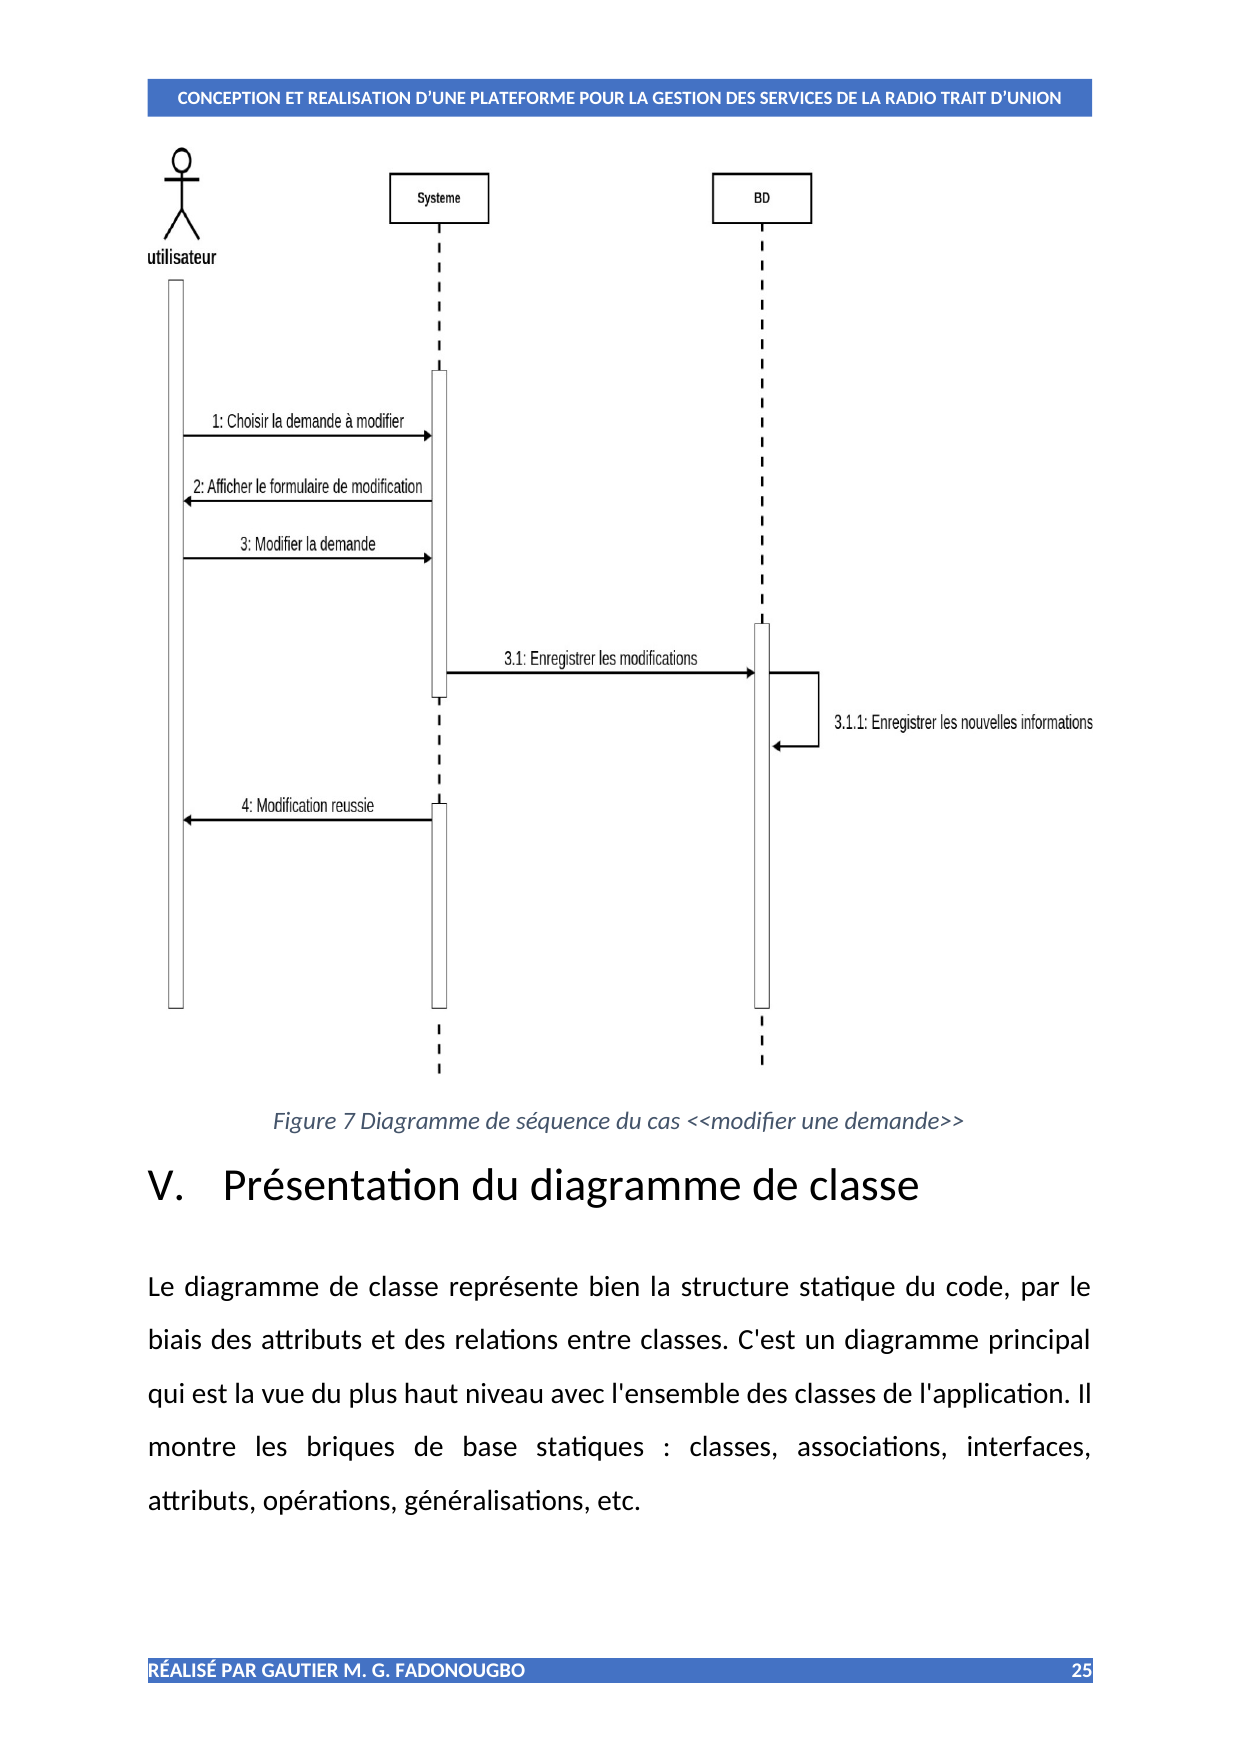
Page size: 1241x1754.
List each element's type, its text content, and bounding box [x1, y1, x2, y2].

text Le diagramme de classe représente bien la structure statique du code, par le biais des attributs et des relations entre classes. C'est un diagramme principal qui est la vue du plus haut niveau avec l'ensemble des classes de l'application. Il montre les briques de base statiques : classes, associations, interfaces, attributs, opérations, généralisations, etc. [148, 1268, 1093, 1517]
subtitle Présentation du diagramme de classe [185, 1156, 1093, 1212]
picture [147, 147, 1093, 1075]
text Figure 7 Diagramme de séquence du cas <<modifier une demande>> [148, 1105, 1093, 1135]
